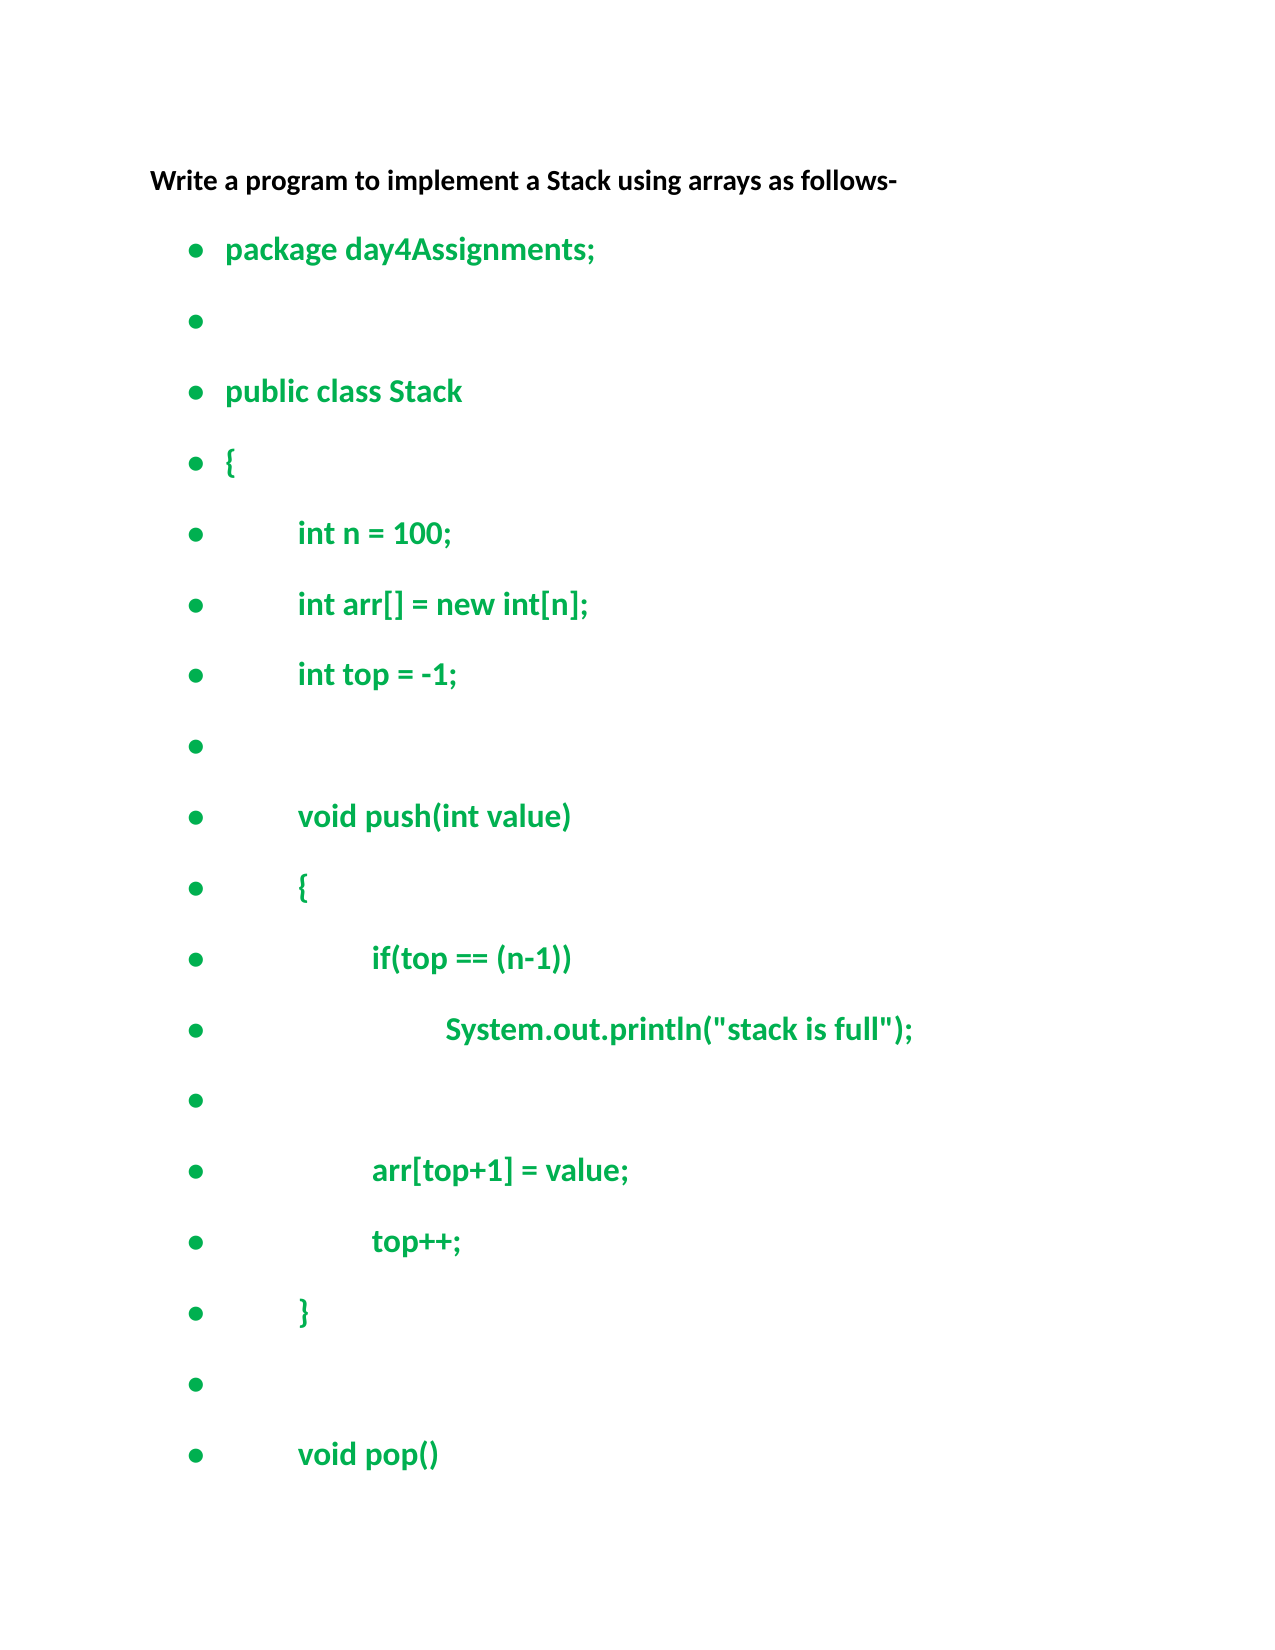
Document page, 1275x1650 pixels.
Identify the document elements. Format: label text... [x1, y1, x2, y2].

list void pop() [187, 1425, 1125, 1475]
list if(top == (n-1)) [187, 929, 1125, 979]
list int n = 100; [187, 504, 1125, 554]
list } [187, 1283, 1125, 1333]
text Write a program to implement a Stack using arrays as follows- [150, 150, 1125, 200]
list public class Stack [187, 362, 1125, 412]
list { [187, 433, 1125, 483]
list int arr[] = new int[n]; [187, 575, 1125, 625]
list arr[top+1] = value; [187, 1142, 1125, 1192]
list void push(int value) [187, 787, 1125, 837]
list package day4Assignments; [187, 221, 1125, 271]
list { [187, 858, 1125, 908]
list System.out.println("stack is full"); [187, 1000, 1125, 1050]
list int top = -1; [187, 646, 1125, 696]
list top++; [187, 1212, 1125, 1262]
